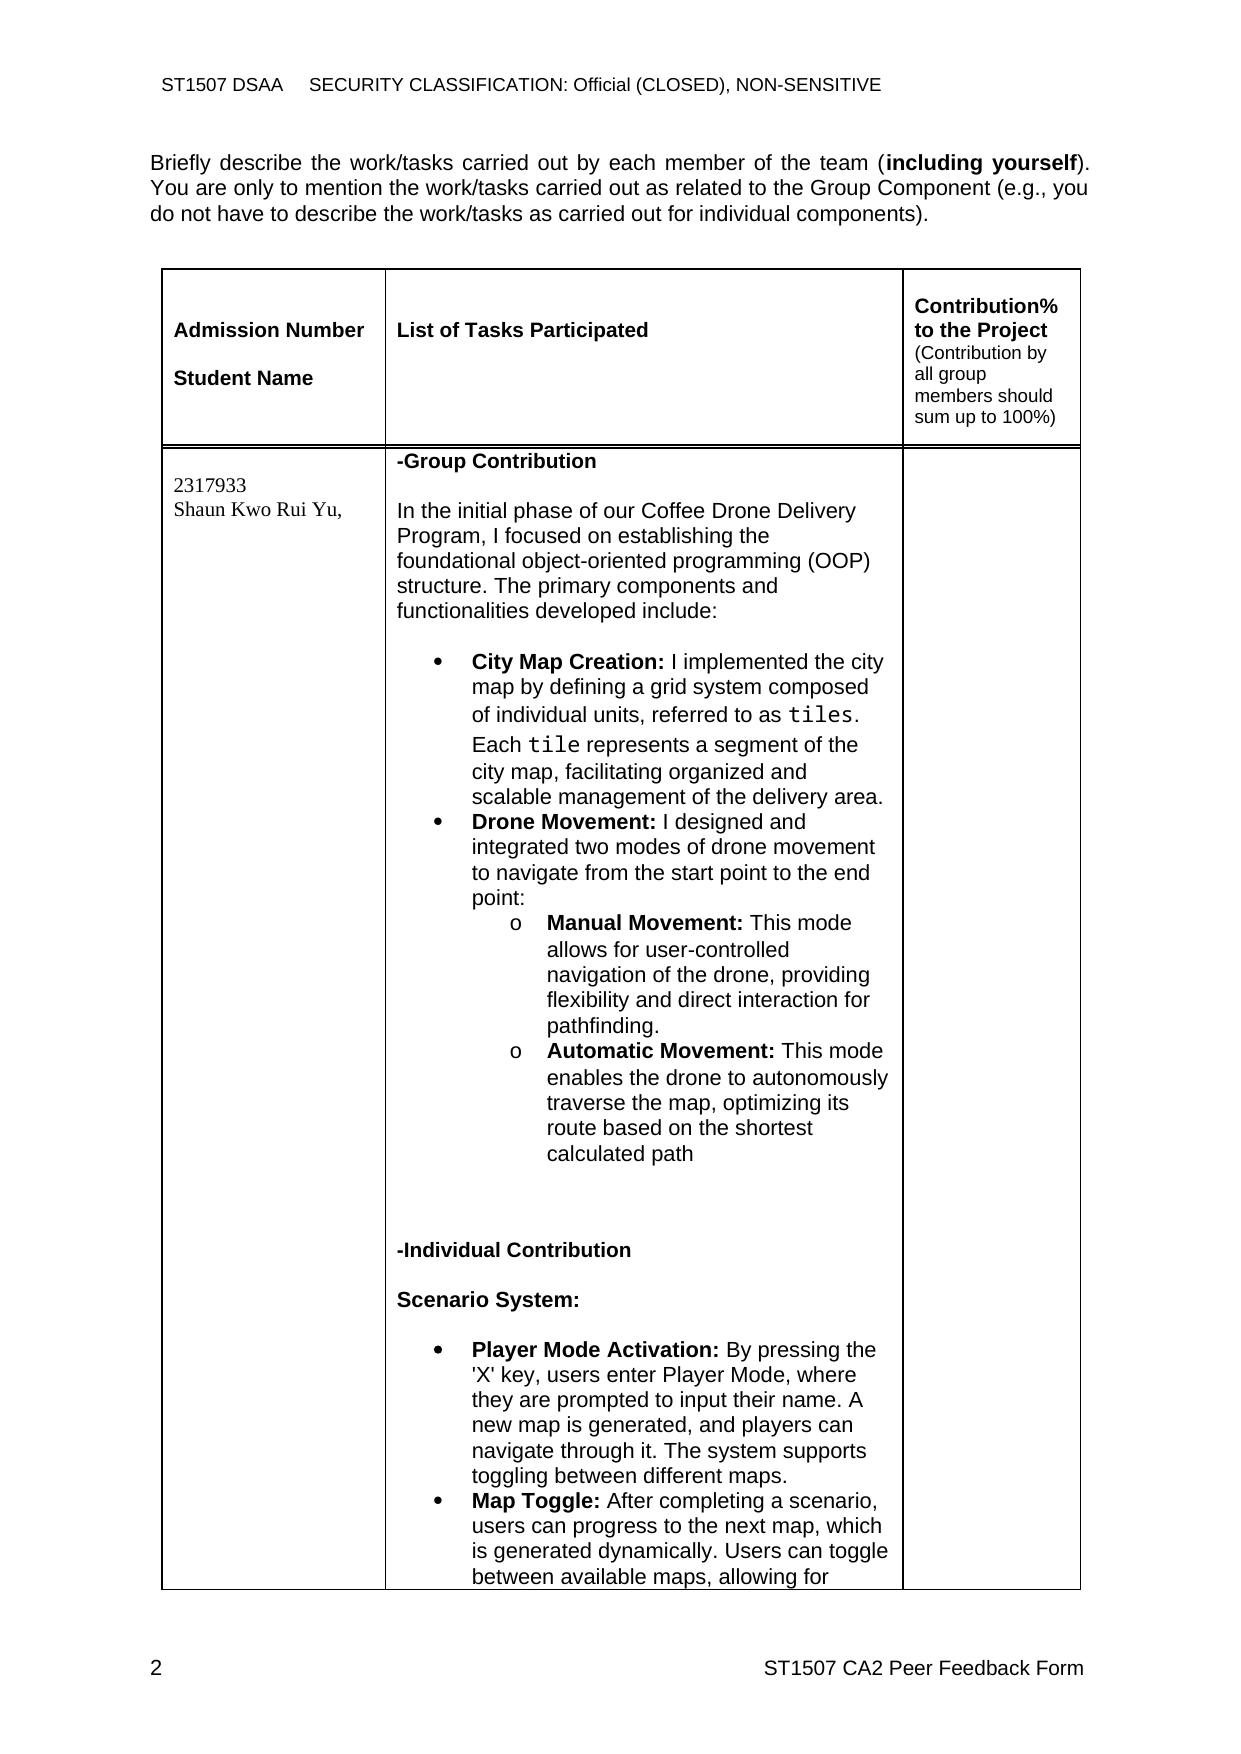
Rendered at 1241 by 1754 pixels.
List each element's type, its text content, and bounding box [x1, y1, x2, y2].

table_cell [904, 449, 1080, 1589]
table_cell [386, 449, 902, 1589]
text Briefly describe the work/tasks carried out by each member of the team (including yourself). You are only to mention the work/tasks carried out as related to the Group Component (e.g., you do not have to describe the work/tasks as carried out for individual components). [150, 150, 1090, 226]
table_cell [163, 449, 385, 1589]
table_header List of Tasks Participated [386, 270, 902, 444]
table_header Contribution% to the Project (Contribution by all group members should sum up to 100%) [904, 270, 1080, 444]
table_header Admission Number Student Name [163, 270, 385, 444]
